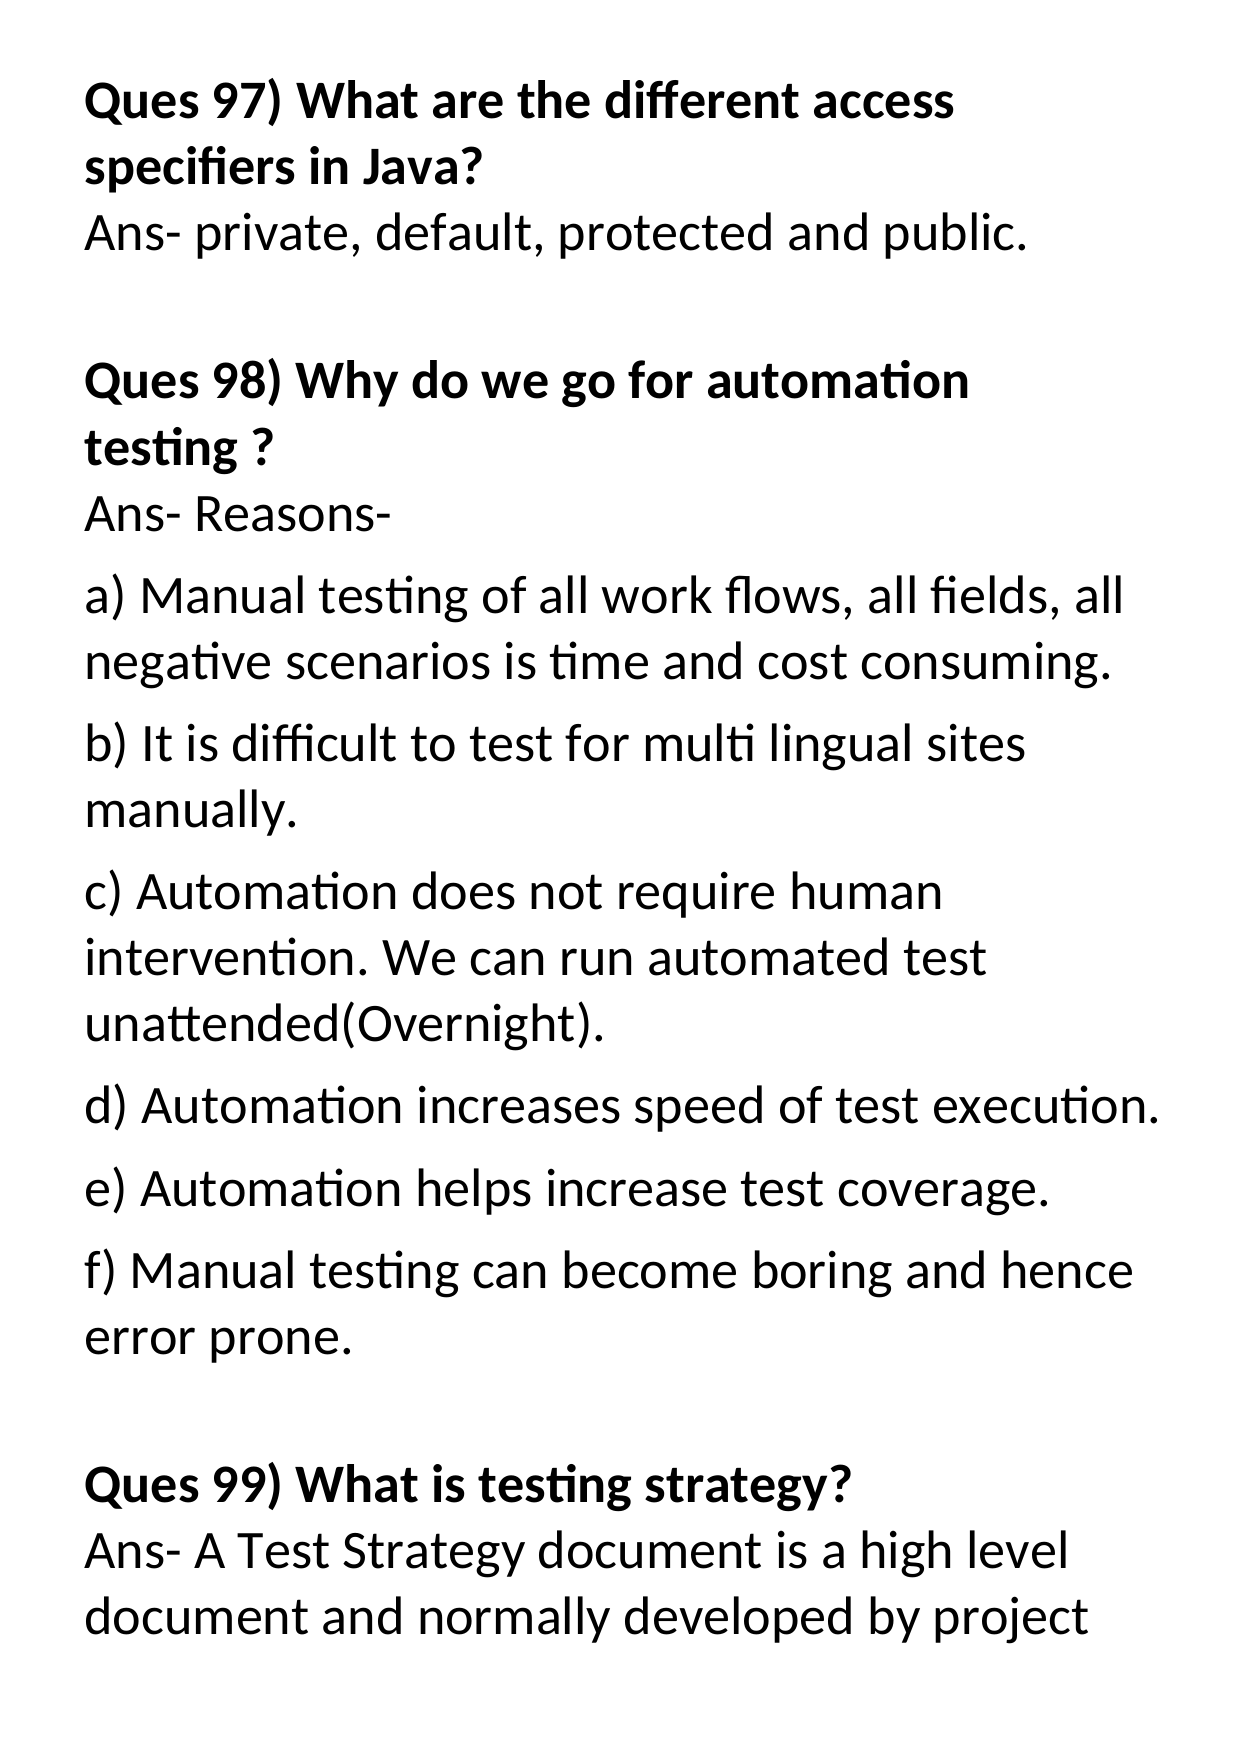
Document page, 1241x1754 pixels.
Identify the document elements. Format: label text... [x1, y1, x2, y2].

text b) It is difficult to test for multi lingual sites manually. [84, 709, 1165, 841]
text d) Automation increases speed of test execution. [84, 1071, 1165, 1137]
text e) Automation helps increase test coverage. [84, 1153, 1165, 1219]
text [84, 1516, 1165, 1648]
text Ques 99) What is testing strategy? [84, 1450, 1165, 1516]
text f) Manual testing can become boring and hence error prone. [84, 1236, 1165, 1368]
text Ans- private, default, protected and public. [84, 198, 1165, 264]
text Ques 98) Why do we go for automation testing ? [84, 346, 1165, 478]
text a) Manual testing of all work flows, all fields, all negative scenarios is time and cost consuming. [84, 561, 1165, 693]
text Ans- Reasons- [84, 478, 1165, 544]
text Ques 97) What are the different access specifiers in Java? [84, 66, 1165, 198]
text c) Automation does not require human intervention. We can run automated test unattended(Overnight). [84, 857, 1165, 1055]
